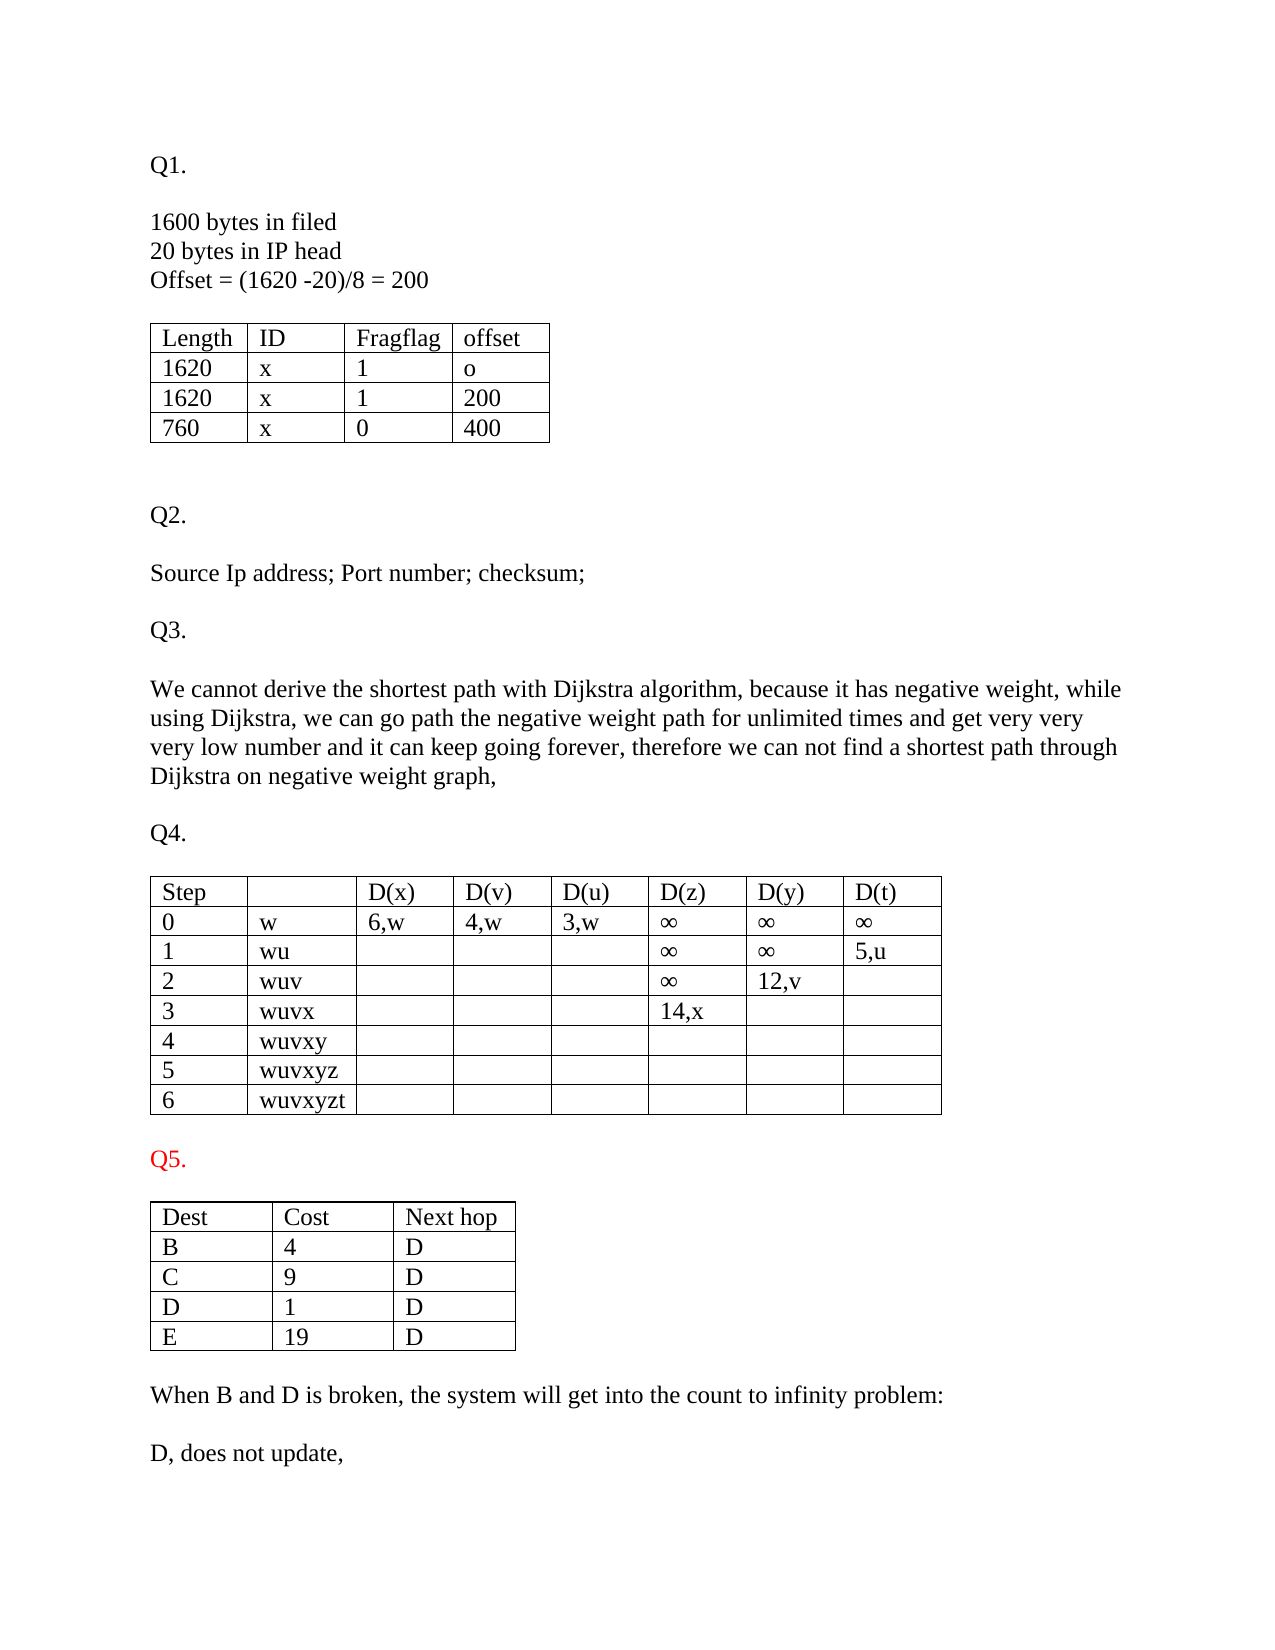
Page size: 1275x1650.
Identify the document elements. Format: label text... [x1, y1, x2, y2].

table_header [248, 877, 356, 906]
table_cell [454, 1026, 551, 1054]
table_cell 5 [151, 1056, 247, 1084]
table_cell 1 [345, 353, 452, 382]
table_header ID [248, 324, 344, 352]
text Q3. [150, 615, 1125, 644]
text Source Ip address; Port number; checksum; [150, 558, 1125, 586]
table_cell [552, 1026, 648, 1054]
table_cell [454, 936, 551, 965]
table_cell [747, 996, 843, 1025]
table_cell [454, 1085, 551, 1114]
text Q4. [150, 818, 1125, 847]
table_cell C [151, 1262, 272, 1291]
table_cell [357, 1056, 453, 1084]
table_header Step [151, 877, 247, 906]
table_cell [357, 1085, 453, 1114]
text D, does not update, [150, 1438, 1125, 1466]
text Q5. [150, 1144, 1125, 1173]
table_header Fragflag [345, 324, 452, 352]
table_header D(t) [844, 877, 941, 906]
table_cell wuv [248, 966, 356, 995]
table_cell x [248, 413, 344, 442]
table_cell [649, 1085, 746, 1114]
table_cell 400 [453, 413, 549, 442]
table_cell 1620 [151, 353, 247, 382]
table_cell 1 [273, 1292, 393, 1321]
table_cell [747, 1056, 843, 1084]
table_cell [454, 1056, 551, 1084]
table_cell [357, 966, 453, 995]
table_header D(v) [454, 877, 551, 906]
text We cannot derive the shortest path with Dijkstra algorithm, because it has negative weight, while using Dijkstra, we can go path the negative weight path for unlimited times and get very very very low number and it can keep going forever, therefore we can not find a shortest path through Dijkstra on negative weight graph, [150, 674, 1125, 789]
table_cell ∞ [649, 936, 746, 965]
table_cell 5,u [844, 936, 941, 965]
table_cell D [394, 1262, 515, 1291]
table_cell D [394, 1322, 515, 1350]
table_cell [552, 996, 648, 1025]
table_cell 12,v [747, 966, 843, 995]
table_cell ∞ [844, 907, 941, 935]
table_cell 1620 [151, 383, 247, 412]
table_header Dest [151, 1203, 272, 1231]
table_cell D [394, 1292, 515, 1321]
table_cell E [151, 1322, 272, 1350]
text When B and D is broken, the system will get into the count to infinity problem: [150, 1380, 1125, 1409]
text 20 bytes in IP head [150, 236, 1125, 265]
table_cell [357, 996, 453, 1025]
table_header Next hop [394, 1203, 515, 1231]
table_cell 1 [151, 936, 247, 965]
table_cell 1 [345, 383, 452, 412]
table_cell [649, 1056, 746, 1084]
table_cell wuvx [248, 996, 356, 1025]
text Q1. [150, 150, 1125, 179]
table_cell wuvxyzt [248, 1085, 356, 1114]
table_cell [454, 996, 551, 1025]
text 1600 bytes in filed [150, 207, 1125, 236]
table_cell D [151, 1292, 272, 1321]
table_header offset [453, 324, 549, 352]
table_cell [649, 1026, 746, 1054]
table_cell 760 [151, 413, 247, 442]
table_cell [552, 966, 648, 995]
table_cell [552, 1085, 648, 1114]
table_header Cost [273, 1203, 393, 1231]
table_cell 0 [345, 413, 452, 442]
table_cell w [248, 907, 356, 935]
table_cell [844, 1056, 941, 1084]
table_cell [357, 1026, 453, 1054]
table_cell o [453, 353, 549, 382]
table_cell 19 [273, 1322, 393, 1350]
table_cell 9 [273, 1262, 393, 1291]
table_cell 4,w [454, 907, 551, 935]
table_cell 6,w [357, 907, 453, 935]
table_cell ∞ [649, 907, 746, 935]
table_cell 3 [151, 996, 247, 1025]
table_header D(y) [747, 877, 843, 906]
table_cell ∞ [649, 966, 746, 995]
table_cell ∞ [747, 907, 843, 935]
table_cell x [248, 383, 344, 412]
table_cell [552, 1056, 648, 1084]
table_cell ∞ [747, 936, 843, 965]
table_cell wuvxyz [248, 1056, 356, 1084]
table_header Length [151, 324, 247, 352]
table_cell 4 [273, 1232, 393, 1261]
table_cell wuvxy [248, 1026, 356, 1054]
table_cell x [248, 353, 344, 382]
text Offset = (1620 -20)/8 = 200 [150, 265, 1125, 294]
table_header D(u) [552, 877, 648, 906]
table_cell [552, 936, 648, 965]
table_header D(x) [357, 877, 453, 906]
table_cell [844, 996, 941, 1025]
text Q2. [150, 500, 1125, 529]
table_cell 0 [151, 907, 247, 935]
table_cell [844, 1085, 941, 1114]
table_cell 4 [151, 1026, 247, 1054]
table_cell [747, 1085, 843, 1114]
table_header D(z) [649, 877, 746, 906]
table_cell [357, 936, 453, 965]
table_cell D [394, 1232, 515, 1261]
table_cell 2 [151, 966, 247, 995]
table_cell [747, 1026, 843, 1054]
table_cell B [151, 1232, 272, 1261]
table_cell 6 [151, 1085, 247, 1114]
table_cell wu [248, 936, 356, 965]
table_cell 3,w [552, 907, 648, 935]
table_cell [454, 966, 551, 995]
table_cell [844, 1026, 941, 1054]
table_cell 200 [453, 383, 549, 412]
table_cell [844, 966, 941, 995]
table_cell 14,x [649, 996, 746, 1025]
